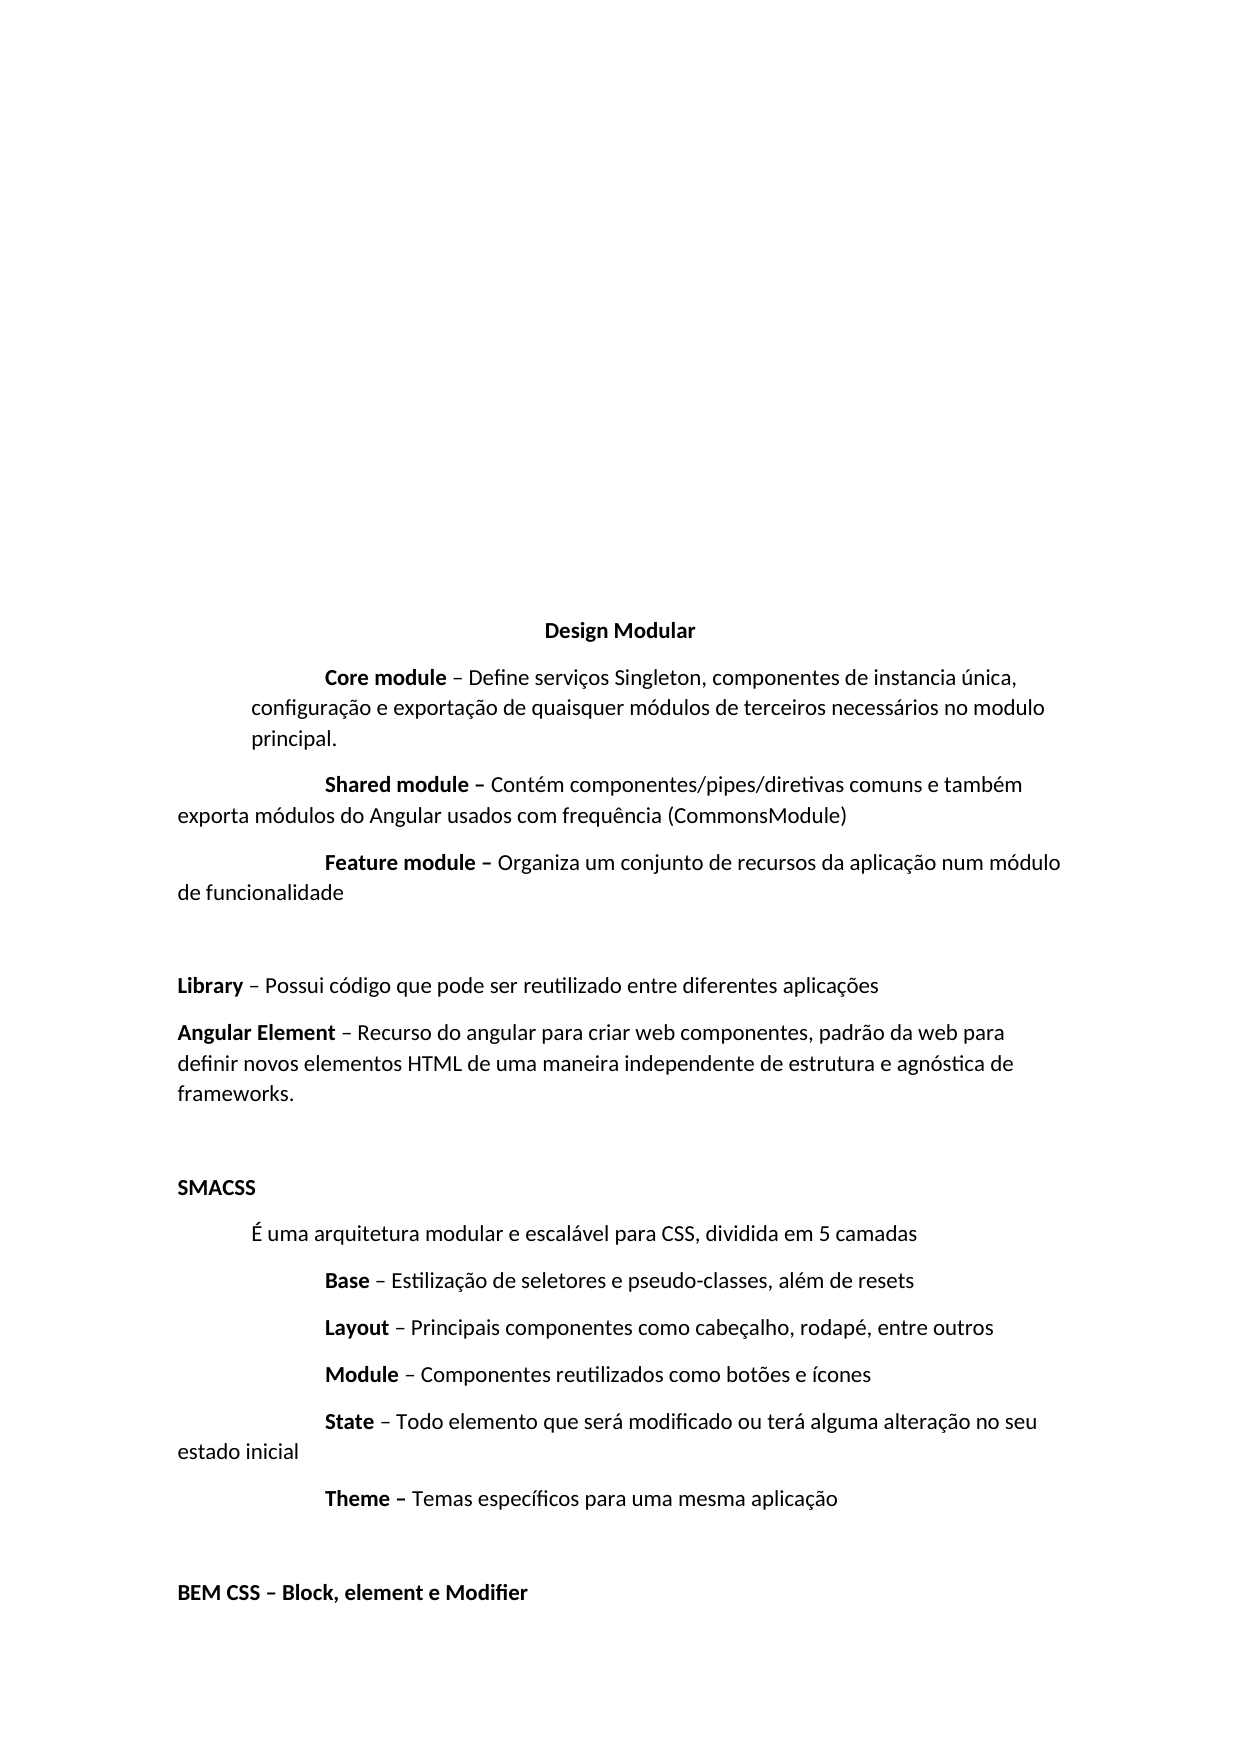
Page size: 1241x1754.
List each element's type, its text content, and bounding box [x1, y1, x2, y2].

text Library – Possui código que pode ser reutilizado entre diferentes aplicações [177, 972, 1063, 999]
text Angular Element – Recurso do angular para criar web componentes, padrão da web para definir novos elementos HTML de uma maneira independente de estrutura e agnóstica de frameworks. [177, 1018, 1063, 1107]
text Design Modular [177, 616, 1063, 644]
text É uma arquitetura modular e escalável para CSS, dividida em 5 camadas [177, 1219, 1063, 1247]
text Module – Componentes reutilizados como botões e ícones [177, 1360, 1063, 1388]
text Shared module – Contém componentes/pipes/diretivas comuns e também exporta módulos do Angular usados com frequência (CommonsModule) [177, 771, 1063, 829]
text Base – Estilização de seletores e pseudo-classes, além de resets [177, 1266, 1063, 1294]
text Core module – Define serviços Singleton, componentes de instancia única, configuração e exportação de quaisquer módulos de terceiros necessários no modulo principal. [251, 663, 1063, 752]
text Layout – Principais componentes como cabeçalho, rodapé, entre outros [177, 1313, 1063, 1341]
text BEM CSS – Block, element e Modifier [177, 1578, 1063, 1606]
text SMACSS [177, 1173, 1063, 1201]
text Theme – Temas específicos para uma mesma aplicação [177, 1484, 1063, 1512]
text Feature module – Organiza um conjunto de recursos da aplicação num módulo de funcionalidade [177, 848, 1063, 906]
text State – Todo elemento que será modificado ou terá alguma alteração no seu estado inicial [177, 1407, 1063, 1465]
